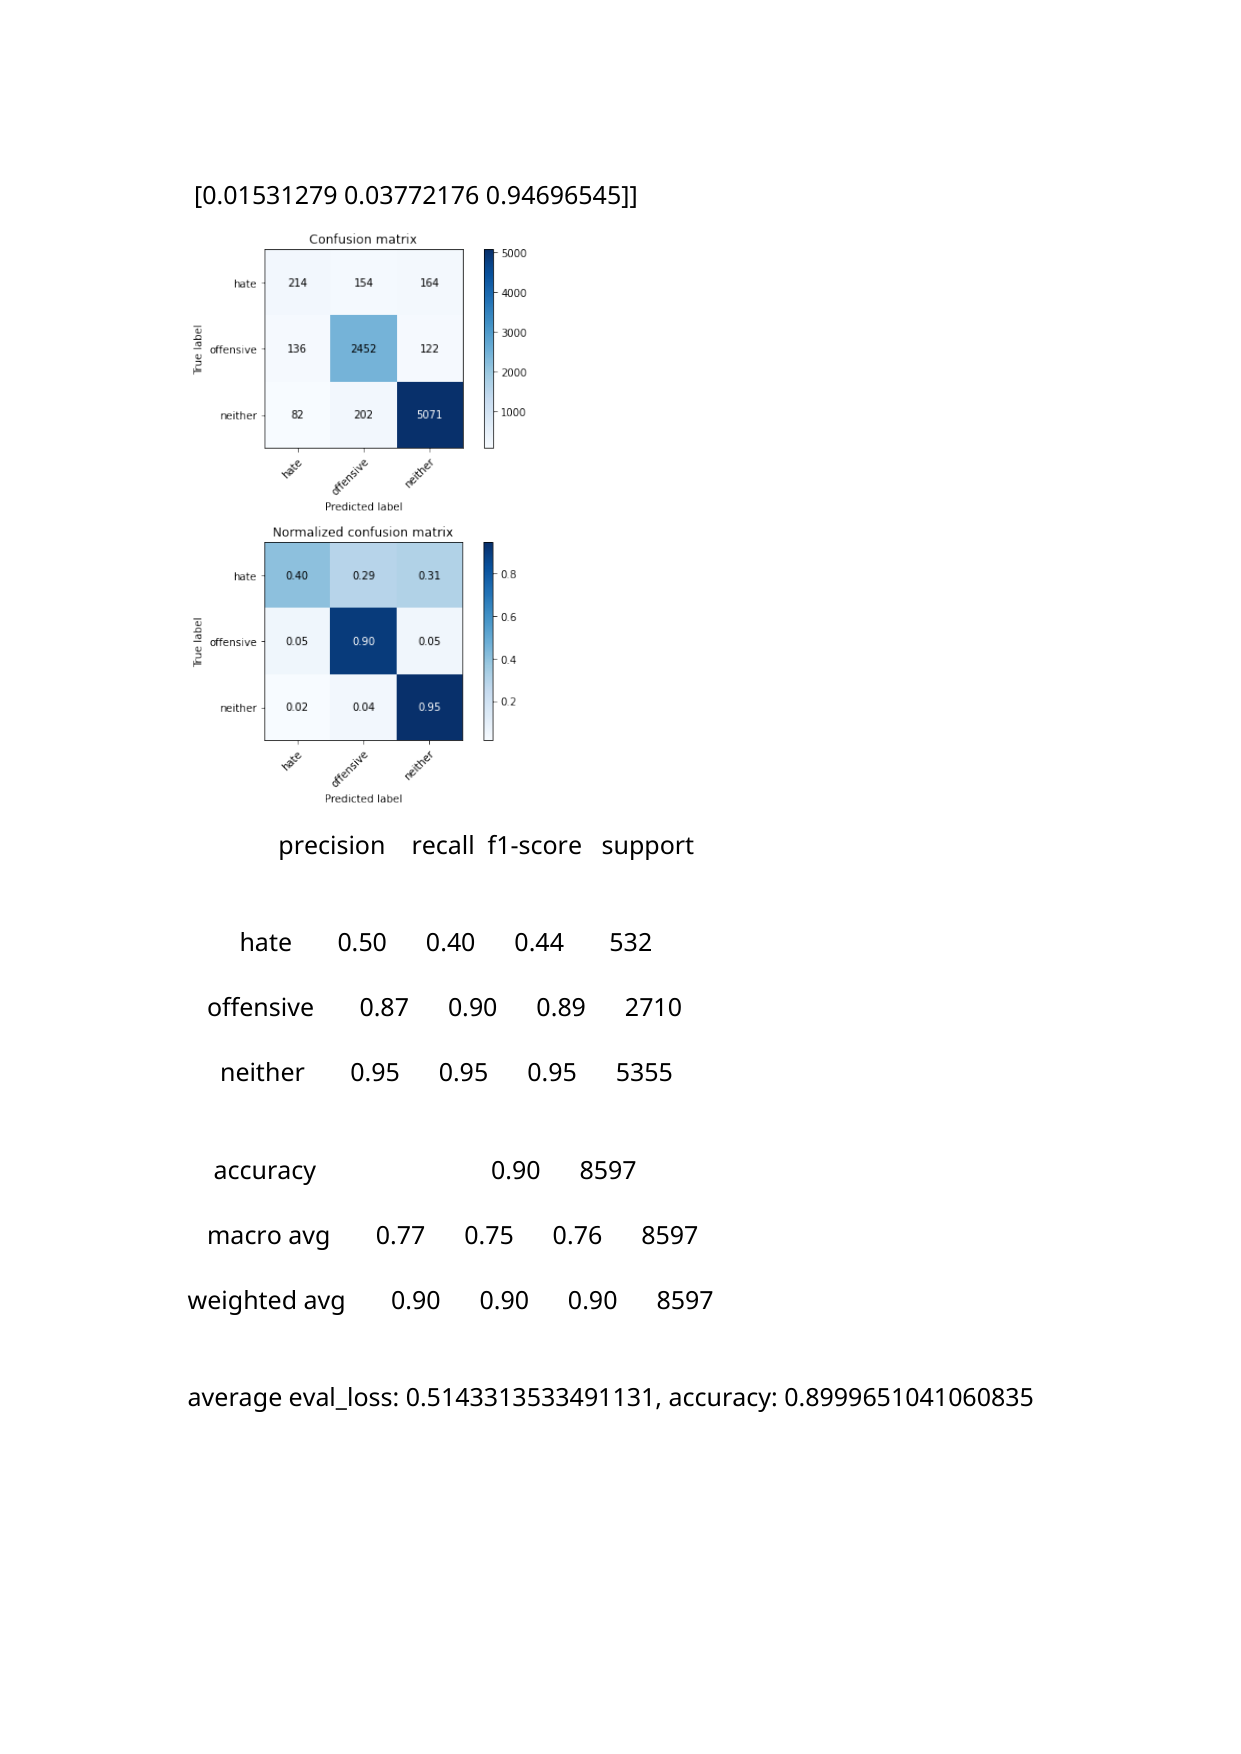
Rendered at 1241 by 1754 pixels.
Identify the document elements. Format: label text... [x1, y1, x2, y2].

text accuracy 0.90 8597 [187, 1137, 1053, 1202]
text hate 0.50 0.40 0.44 532 [187, 909, 1053, 974]
text neither 0.95 0.95 0.95 5355 [187, 1039, 1053, 1104]
text [0.01531279 0.03772176 0.94696545]] [187, 162, 1053, 227]
text macro avg 0.77 0.75 0.76 8597 [187, 1202, 1053, 1267]
text average eval_loss: 0.5143313533491131, accuracy: 0.8999651041060835 [187, 1364, 1053, 1429]
text offensive 0.87 0.90 0.89 2710 [187, 974, 1053, 1039]
text precision recall f1-score support [187, 812, 1053, 877]
text weighted avg 0.90 0.90 0.90 8597 [187, 1267, 1053, 1332]
picture [187, 227, 534, 811]
